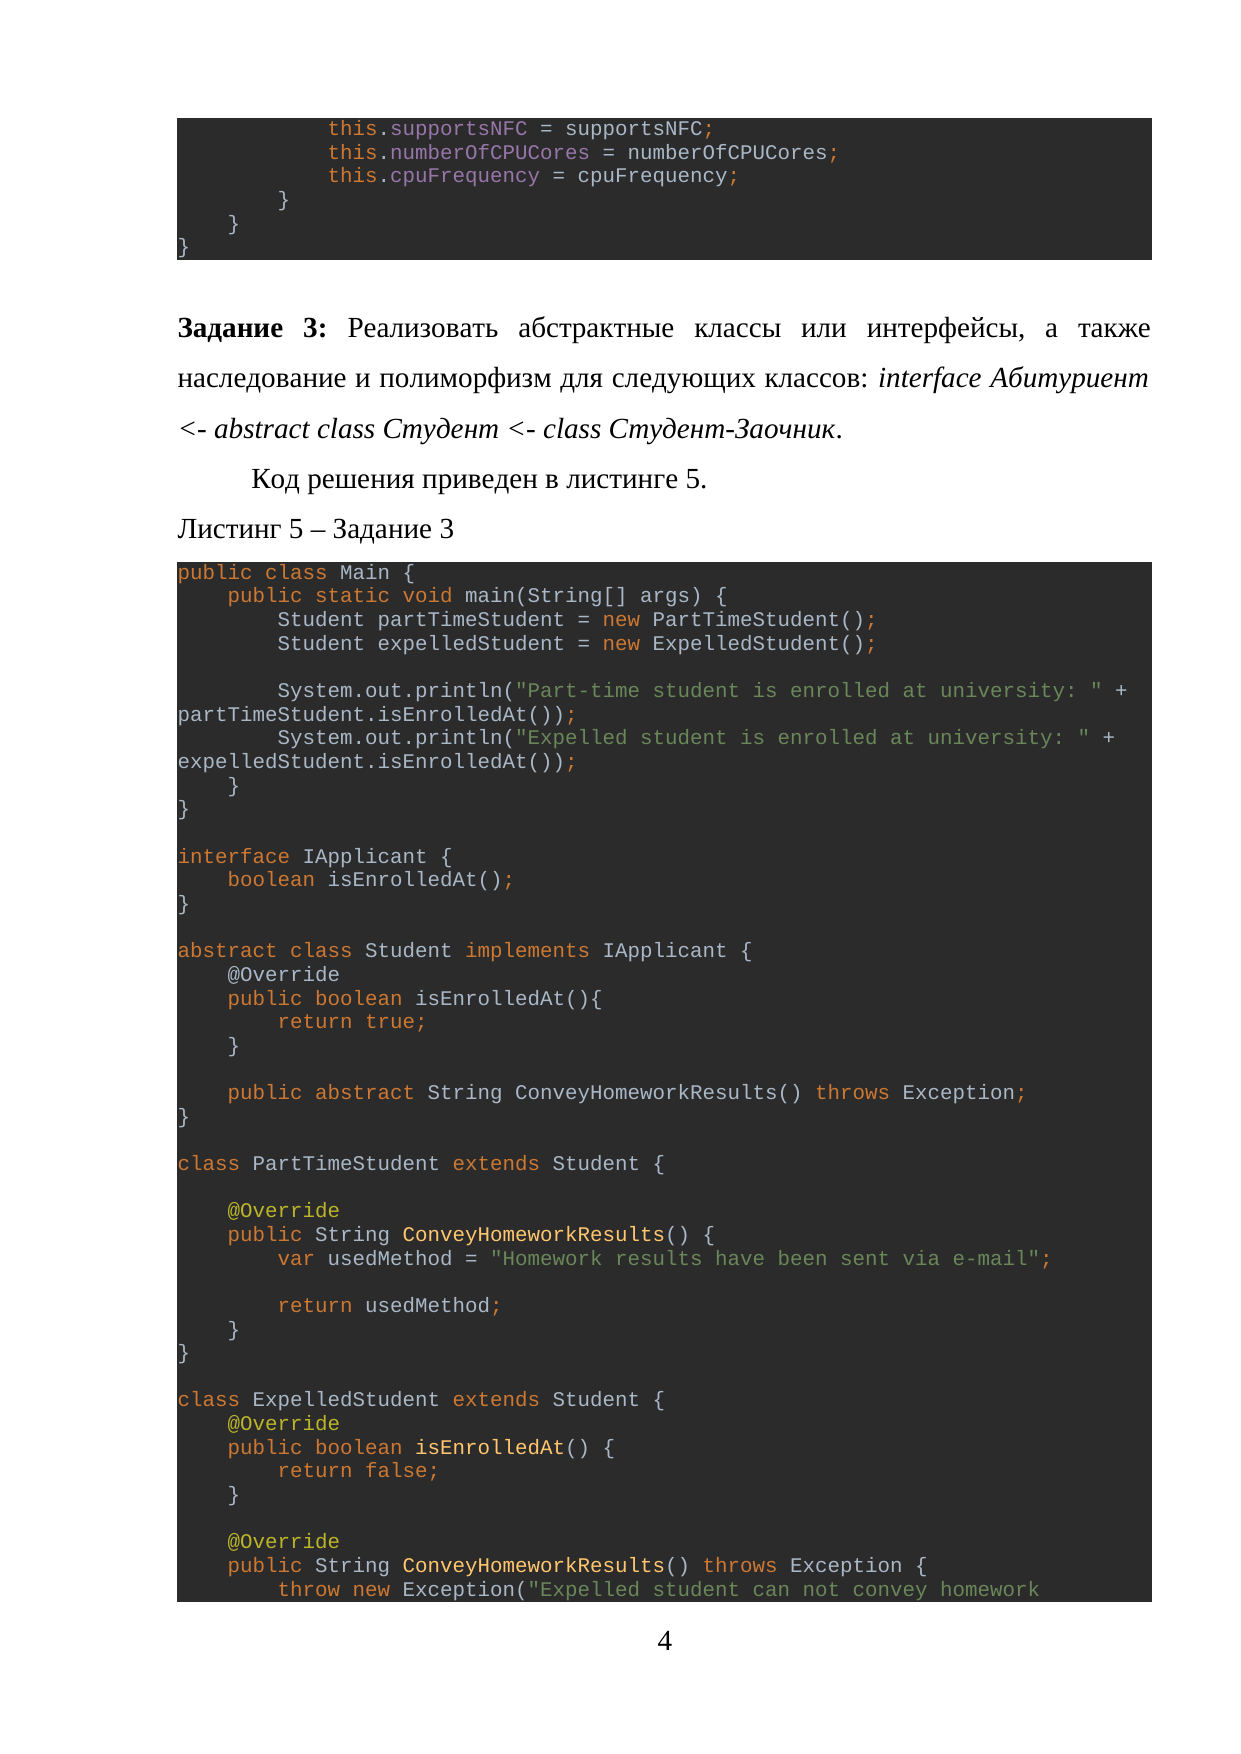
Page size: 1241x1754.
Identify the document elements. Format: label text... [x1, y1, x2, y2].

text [177, 118, 1152, 260]
text Код решения приведен в листинге 5. [177, 461, 1152, 495]
text Листинг 5 – Задание 3 [177, 512, 1152, 545]
text Задание 3: Реализовать абстрактные классы или интерфейсы, а также наследование и полиморфизм для следующих классов: interface Абитуриент <- abstract class Студент <- class Студент-Заочник. [177, 310, 1152, 444]
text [177, 562, 1152, 1602]
